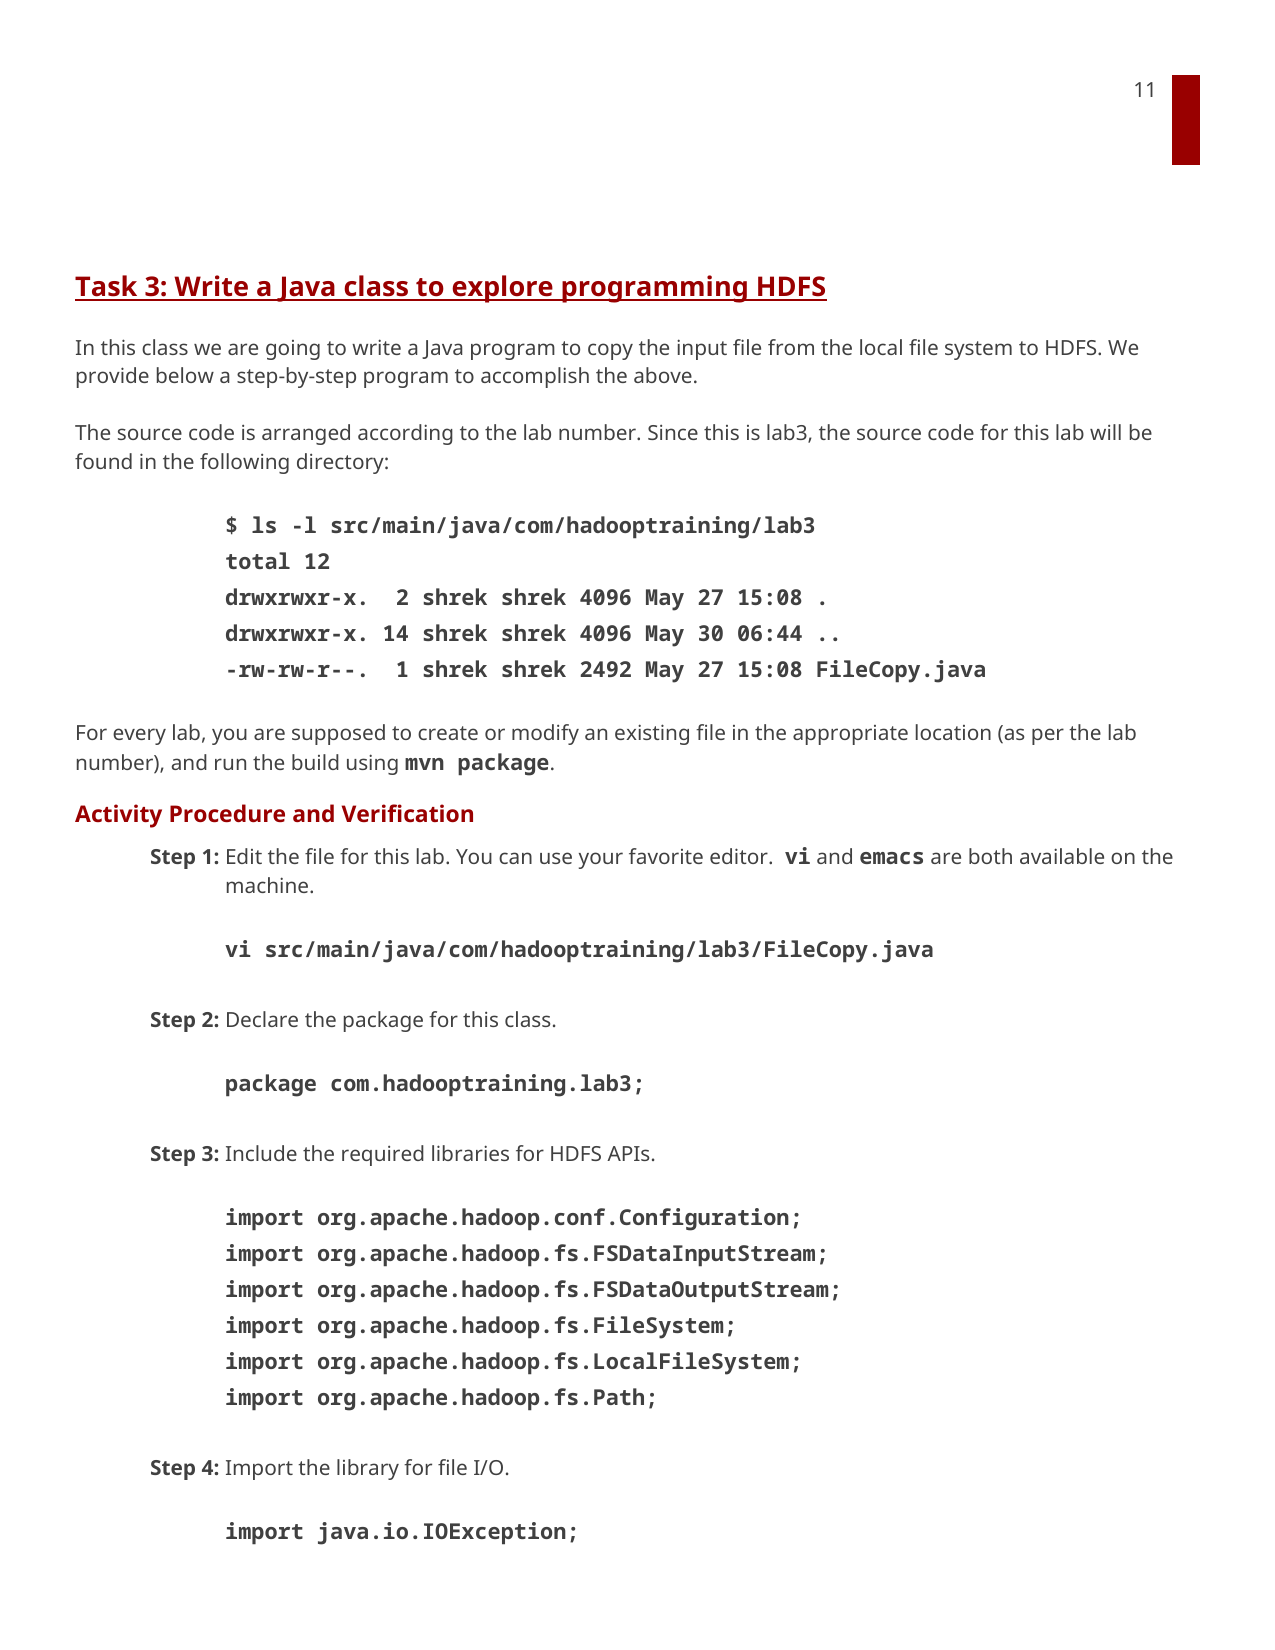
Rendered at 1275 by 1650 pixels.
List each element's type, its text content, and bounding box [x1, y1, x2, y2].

text $ ls -l src/main/java/com/hadooptraining/lab3 [225, 510, 1200, 540]
text In this class we are going to write a Java program to copy the input file from the local file system to HDFS. We provide below a step-by-step program to accomplish the above. [75, 333, 1200, 390]
text import org.apache.hadoop.fs.FileSystem; [225, 1310, 1200, 1340]
subtitle Activity Procedure and Verification [75, 798, 1200, 829]
text import org.apache.hadoop.conf.Configuration; [225, 1202, 1200, 1232]
list Step 2: Declare the package for this class. [150, 1005, 1200, 1033]
text import java.io.IOException; [225, 1516, 1200, 1546]
text For every lab, you are supposed to create or modify an existing file in the appropriate location (as per the lab number), and run the build using mvn package. [75, 718, 1200, 777]
text drwxrwxr-x. 14 shrek shrek 4096 May 30 06:44 .. [225, 618, 1200, 648]
text import org.apache.hadoop.fs.Path; [225, 1382, 1200, 1412]
text The source code is arranged according to the lab number. Since this is lab3, the source code for this lab will be found in the following directory: [75, 418, 1200, 475]
text import org.apache.hadoop.fs.LocalFileSystem; [225, 1346, 1200, 1376]
text import org.apache.hadoop.fs.FSDataOutputStream; [225, 1274, 1200, 1304]
text package com.hadooptraining.lab3; [225, 1068, 1200, 1098]
text vi src/main/java/com/hadooptraining/lab3/FileCopy.java [225, 934, 1200, 964]
list Step 1: Edit the file for this lab. You can use your favorite editor. vi and emacs are both available on the machine. [150, 841, 1200, 899]
text import org.apache.hadoop.fs.FSDataInputStream; [225, 1238, 1200, 1268]
text drwxrwxr-x. 2 shrek shrek 4096 May 27 15:08 . [225, 582, 1200, 612]
list Step 3: Include the required libraries for HDFS APIs. [150, 1139, 1200, 1167]
subtitle Task 3: Write a Java class to explore programming HDFS [75, 268, 1200, 304]
text -rw-rw-r--. 1 shrek shrek 2492 May 27 15:08 FileCopy.java [225, 654, 1200, 684]
text total 12 [225, 546, 1200, 576]
list Step 4: Import the library for file I/O. [150, 1453, 1200, 1481]
